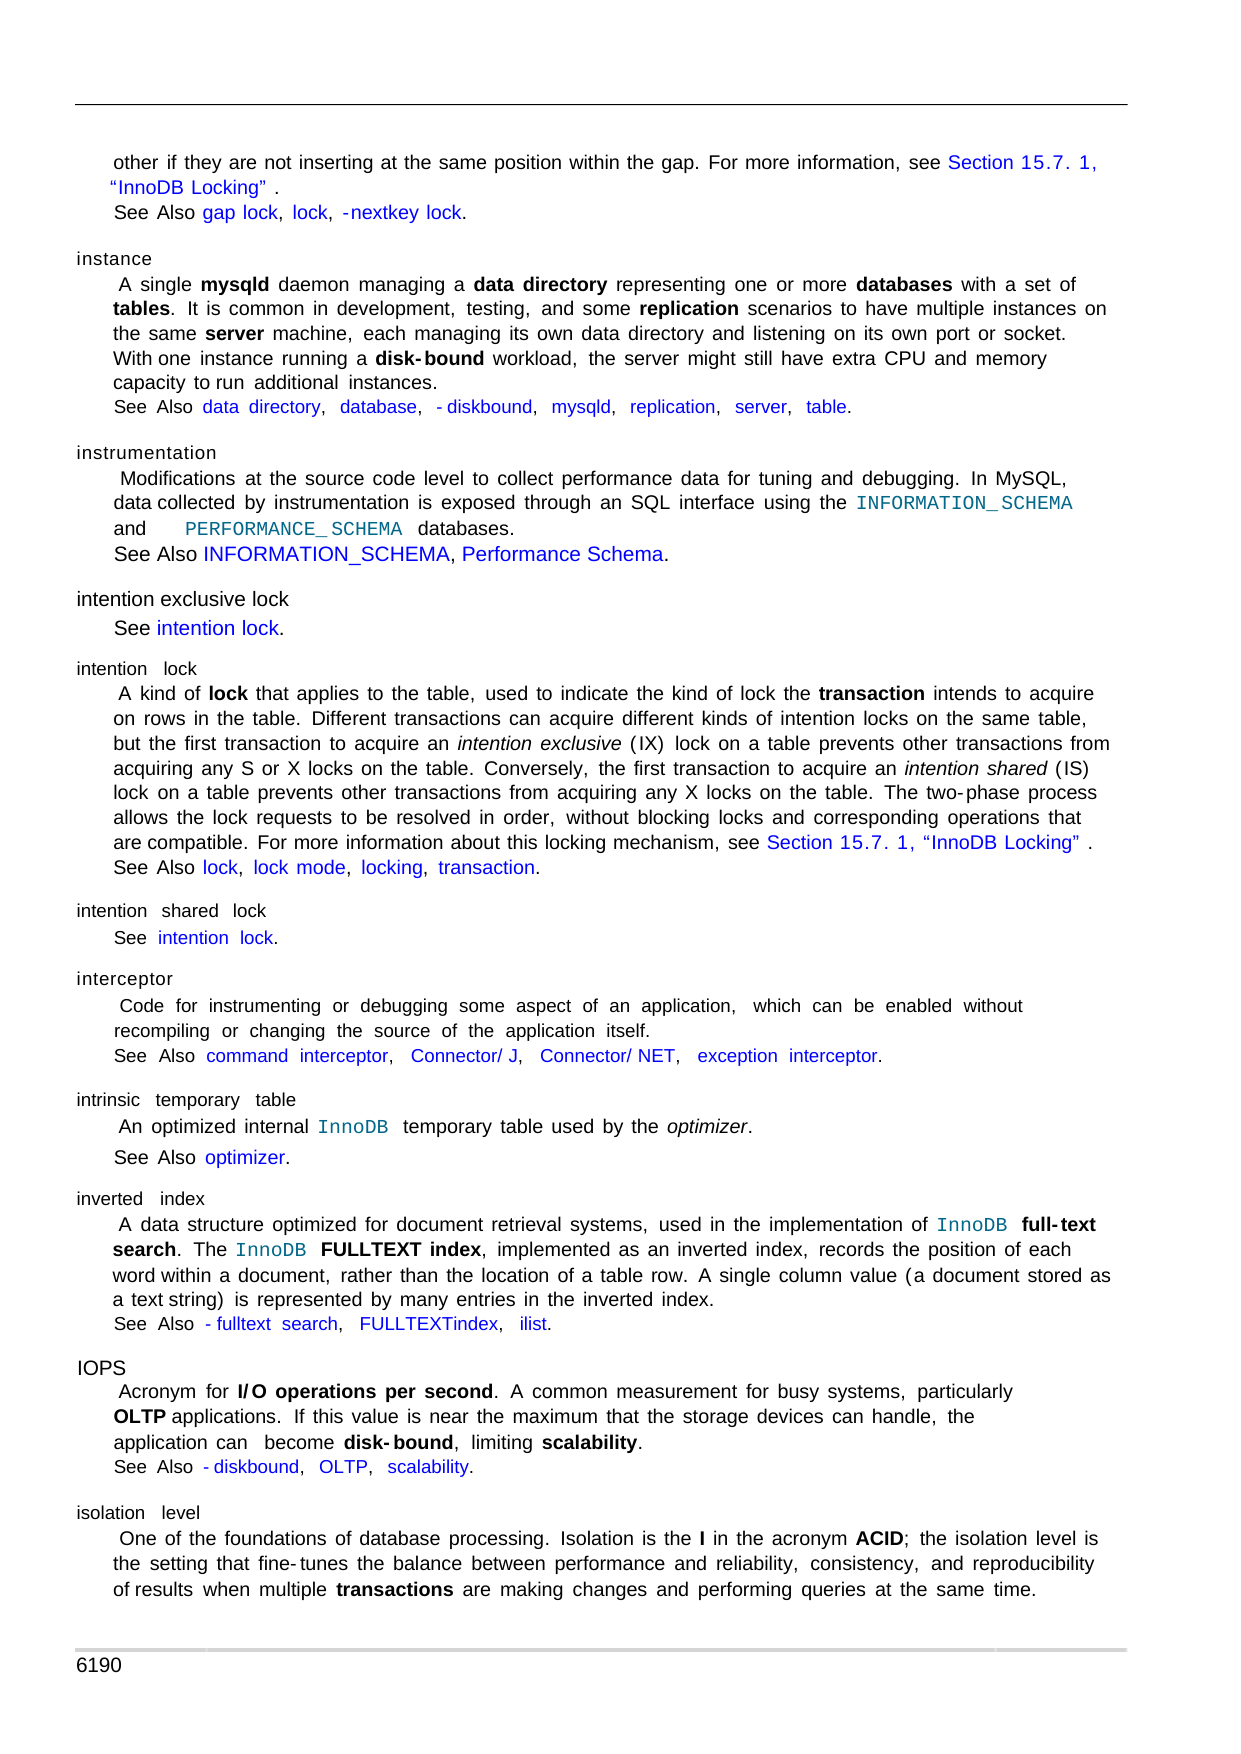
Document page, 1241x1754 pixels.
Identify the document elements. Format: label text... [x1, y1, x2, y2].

text A data structure optimized for document retrieval systems, used in the implementation of InnoDB full-text search. The InnoDB FULLTEXT index, implemented as an inverted index, records the position of each word within a document, rather than the location of a table row. A single column value (a document stored as a text string) is represented by many entries in the inverted index. [112, 1213, 1122, 1310]
text intention shared lock [76, 898, 1128, 924]
text intention lock [76, 655, 1128, 682]
text IOPS [77, 1361, 1128, 1379]
picture [75, 1648, 1128, 1652]
text One of the foundations of database processing. Isolation is the I in the acronym ACID; the isolation level is the setting that fine-tunes the balance between performance and reliability, consistency, and reproducibility of results when multiple transactions are making changes and performing queries at the same time. [113, 1526, 1119, 1600]
text See intention lock. [113, 615, 1128, 642]
text Modifications at the source code level to collect performance data for tuning and debugging. In MySQL, data collected by instrumentation is exposed through an SQL interface using the INFORMATION_SCHEMA and PERFORMANCE_SCHEMA databases. [113, 466, 1115, 542]
text See Also data directory, database, -diskbound, mysqld, replication, server, table. [113, 396, 1128, 423]
text See Also command interceptor, Connector/J, Connector/NET, exception interceptor. [113, 1044, 1128, 1071]
text An optimized internal InnoDB temporary table used by the optimizer. [118, 1115, 1128, 1144]
text See Also INFORMATION_SCHEMA, Performance Schema. [113, 546, 1128, 566]
text A single mysqld daemon managing a data directory representing one or more databases with a set of tables. It is common in development, testing, and some replication scenarios to have multiple instances on the same server machine, each managing its own data directory and listening on its own port or socket. With one instance running a disk-bound workload, the server might still have extra CPU and memory capacity to run additional instances. [113, 272, 1115, 394]
text interceptor [76, 968, 1128, 995]
text intention exclusive lock [76, 585, 1128, 615]
text instrumentation [76, 439, 1128, 466]
text Code for instrumenting or debugging some aspect of an application, which can be enabled without recompiling or changing the source of the application itself. [114, 995, 1023, 1041]
text intrinsic temporary table [76, 1088, 1128, 1115]
text See Also -diskbound, OLTP, scalability. [113, 1456, 1128, 1483]
text Acronym for I/O operations per second. A common measurement for busy systems, particularly OLTP applications. If this value is near the maximum that the storage devices can handle, the application can become disk-bound, limiting scalability. [113, 1379, 1073, 1453]
text See intention lock. [113, 924, 1128, 951]
text inverted index [76, 1186, 1128, 1212]
text isolation level [76, 1499, 1128, 1526]
text See Also -fulltext search, FULLTEXTindex, ilist. [113, 1311, 1128, 1338]
text instance [76, 245, 1128, 272]
text See Also gap lock, lock, -nextkey lock. [113, 201, 1128, 228]
text other if they are not inserting at the same position within the gap. For more information, see Section 15.7. 1, “InnoDB Locking” . [110, 151, 1098, 198]
text See Also optimizer. [113, 1144, 1128, 1169]
text A kind of lock that applies to the table, used to indicate the kind of lock the transaction intends to acquire on rows in the table. Different transactions can acquire different kinds of intention locks on the same table, but the first transaction to acquire an intention exclusive (IX) lock on a table prevents other transactions from acquiring any S or X locks on the table. Conversely, the first transaction to acquire an intention shared (IS) lock on a table prevents other transactions from acquiring any X locks on the table. The two-phase process allows the lock requests to be resolved in order, without blocking locks and corresponding operations that are compatible. For more information about this locking mechanism, see Section 15.7. 1, “InnoDB Locking” . See Also lock, lock mode, locking, transaction. [113, 682, 1118, 879]
